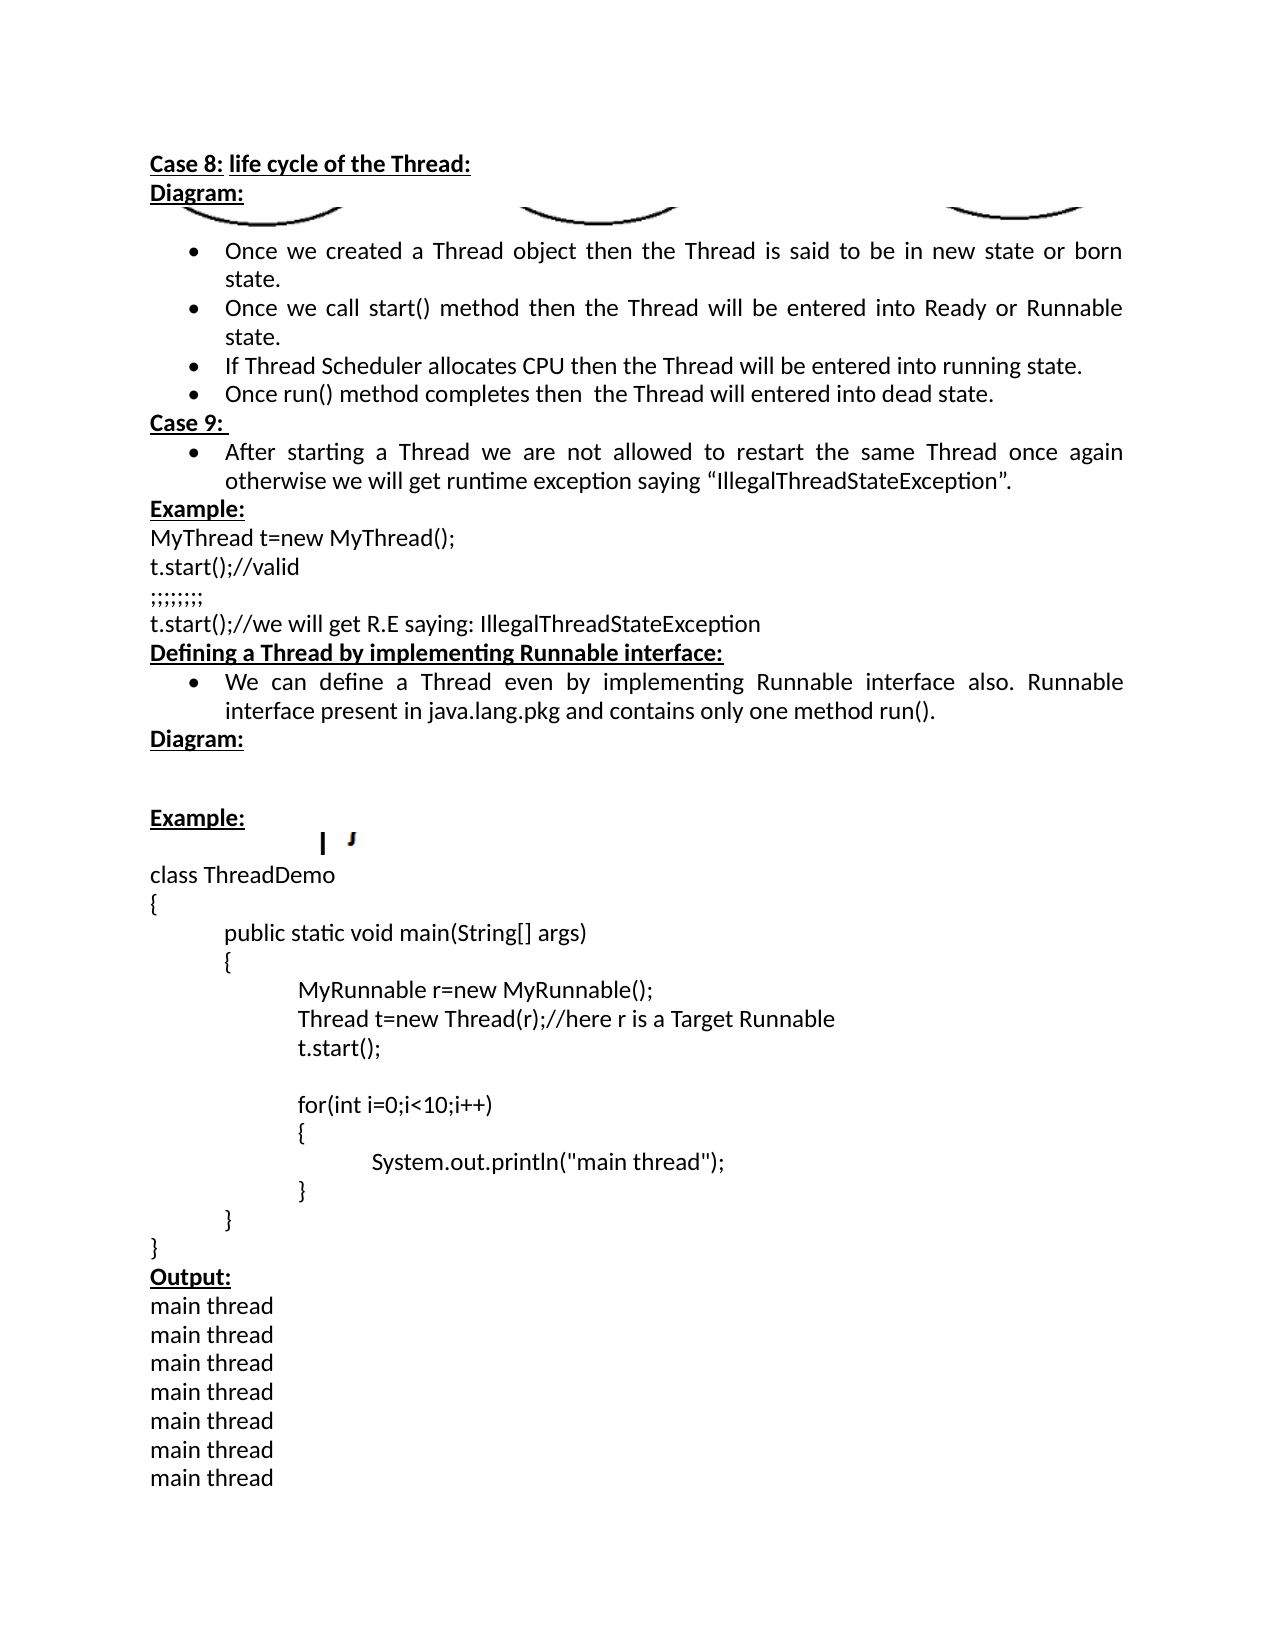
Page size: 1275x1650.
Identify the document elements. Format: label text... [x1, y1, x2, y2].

text t.start();//valid [150, 552, 1125, 581]
text main thread [150, 1320, 1125, 1349]
text Diagram: [150, 179, 1125, 207]
text t.start(); [150, 1033, 1125, 1062]
text Example: [150, 495, 1125, 524]
list Once run() method completes then the Thread will entered into dead state. [187, 380, 1125, 409]
text t.start();//we will get R.E saying: IllegalThreadStateException [150, 610, 1125, 639]
text } [150, 1234, 1125, 1263]
text { [150, 889, 1125, 918]
text main thread [150, 1291, 1125, 1320]
list After starting a Thread we are not allowed to restart the same Thread once again otherwise we will get runtime exception saying “IllegalThreadStateException”. [187, 437, 1125, 495]
list If Thread Scheduler allocates CPU then the Thread will be entered into running state. [187, 351, 1125, 380]
text Defining a Thread by implementing Runnable interface: [150, 639, 1125, 667]
text for(int i=0;i<10;i++) [150, 1090, 1125, 1119]
text MyThread t=new MyThread(); [150, 524, 1125, 552]
text main thread [150, 1435, 1125, 1464]
text Case 8: life cycle of the Thread: [150, 150, 1125, 179]
text main thread [150, 1378, 1125, 1406]
text main thread [150, 1349, 1125, 1378]
text main thread [150, 1406, 1125, 1435]
list Once we created a Thread object then the Thread is said to be in new state or born state. [187, 236, 1125, 294]
text } [150, 1176, 1125, 1205]
text { [150, 1119, 1125, 1148]
text } [150, 1205, 1125, 1234]
text MyRunnable r=new MyRunnable(); [150, 976, 1125, 1004]
list We can define a Thread even by implementing Runnable interface also. Runnable interface present in java.lang.pkg and contains only one method run(). [187, 667, 1125, 725]
text Case 9: [150, 409, 1125, 437]
text public static void main(String[] args) [150, 918, 1125, 947]
text main thread [150, 1464, 1125, 1493]
text Thread t=new Thread(r);//here r is a Target Runnable [150, 1004, 1125, 1033]
text { [150, 947, 1125, 976]
text Example: [150, 803, 1125, 832]
text ;;;;;;;; [150, 581, 1125, 610]
list Once we call start() method then the Thread will be entered into Ready or Runnable state. [187, 294, 1125, 351]
text System.out.println("main thread"); [150, 1148, 1125, 1176]
text class ThreadDemo [150, 861, 1125, 889]
text Diagram: [150, 725, 1125, 754]
text Output: [150, 1263, 1125, 1291]
